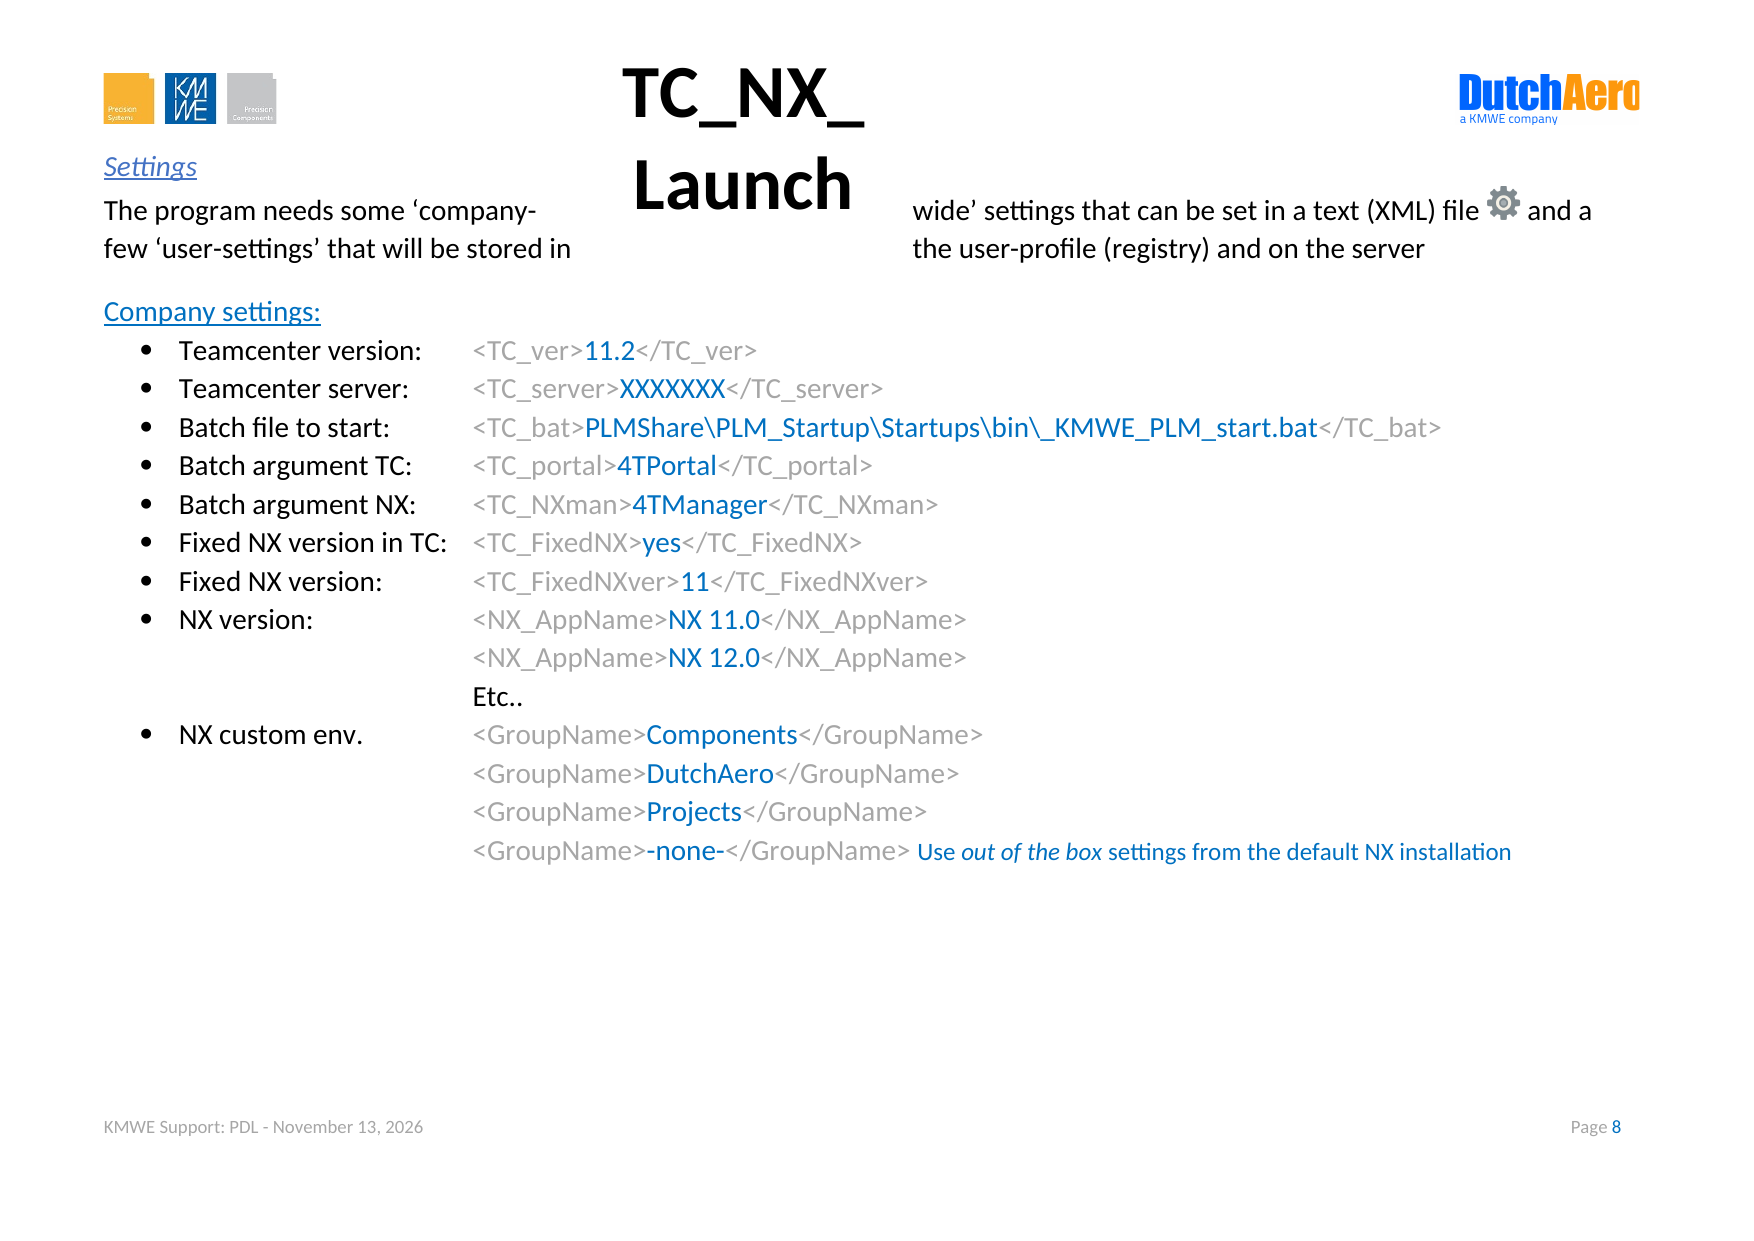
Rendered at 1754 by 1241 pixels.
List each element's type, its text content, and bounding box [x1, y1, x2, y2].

text Company settings: [103, 293, 1621, 329]
list NX version: <NX_AppName>NX 11.0</NX_AppName> <NX_AppName>NX 12.0</NX_AppName> Etc.. [141, 601, 1621, 713]
list Fixed NX version in TC: <TC_FixedNX>yes</TC_FixedNX> [141, 524, 1621, 560]
picture [1455, 74, 1640, 125]
picture [1486, 186, 1521, 221]
subtitle Settings [103, 148, 1621, 183]
list NX custom env. <GroupName>Components</GroupName> <GroupName>DutchAero</GroupName> <GroupName>Projects</GroupName> <GroupName>-none-</GroupName> Use out of the box settings from the default NX installation [141, 716, 1621, 867]
list Teamcenter version: <TC_ver>11.2</TC_ver> [141, 332, 1621, 368]
list Fixed NX version: <TC_FixedNXver>11</TC_FixedNXver> [141, 563, 1621, 598]
picture [103, 73, 277, 124]
list Teamcenter server: <TC_server>XXXXXXX</TC_server> [141, 370, 1621, 406]
list Batch file to start: <TC_bat>PLMShare\PLM_Startup\Startups\bin\_KMWE_PLM_start.bat</TC_bat> [141, 409, 1621, 444]
list Batch argument TC: <TC_portal>4TPortal</TC_portal> [141, 447, 1621, 483]
text The program needs some ‘company-wide’ settings that can be set in a text (XML) file and a few ‘user-settings’ that will be stored in the user-profile (registry) and on the server [103, 186, 1621, 266]
list Batch argument NX: <TC_NXman>4TManager</TC_NXman> [141, 486, 1621, 521]
